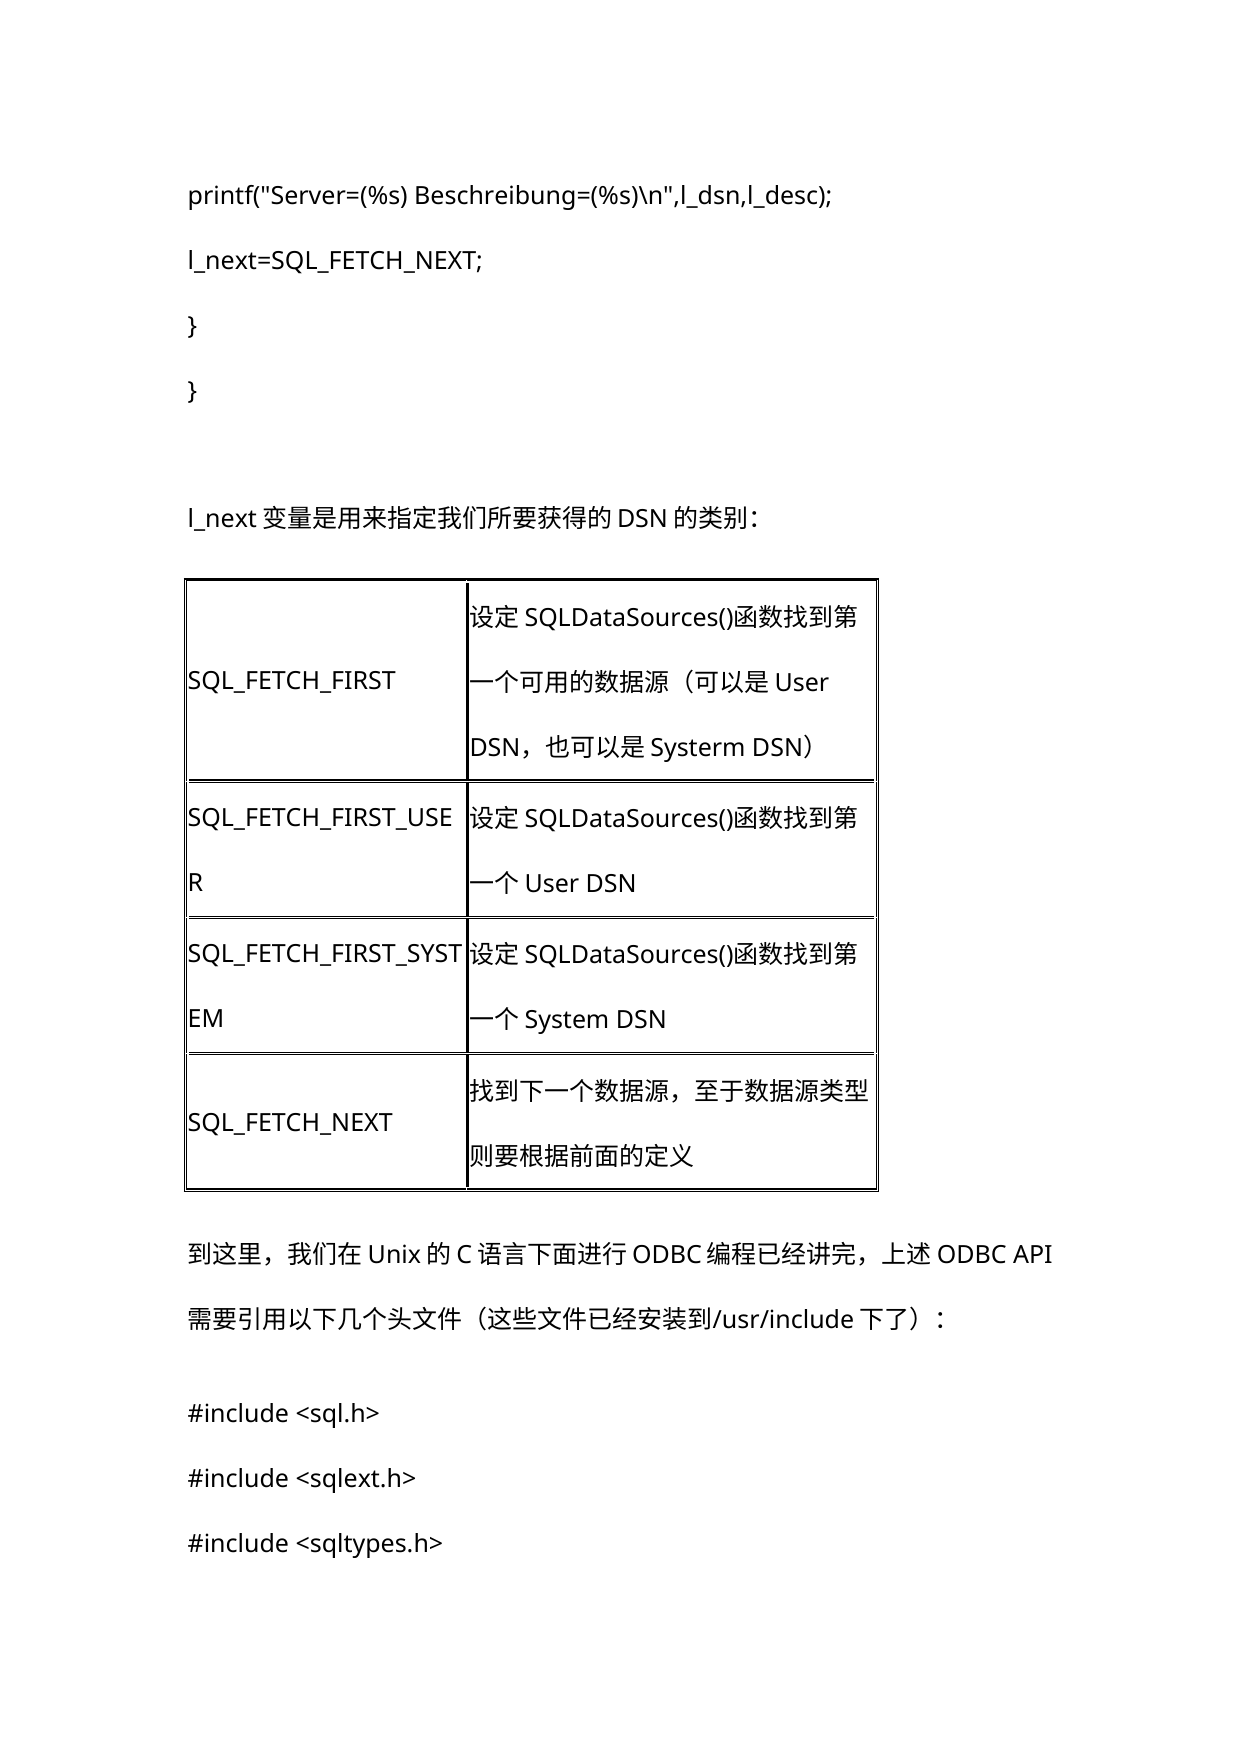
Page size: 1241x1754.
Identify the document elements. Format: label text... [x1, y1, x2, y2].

table_cell SQL_FETCH_NEXT [185, 1052, 467, 1188]
table_cell SQL_FETCH_FIRST_USER [187, 779, 466, 916]
table_cell 设定SQLDataSources()函数找到第一个System DSN [467, 916, 877, 1052]
table_cell SQL_FETCH_FIRST_SYSTEM [185, 916, 467, 1052]
text 到这里，我们在Unix的C语言下面进行ODBC编程已经讲完，上述ODBC API需要引用以下几个头文件（这些文件已经安装到/usr/include下了）： [187, 1221, 1053, 1351]
table_header 设定SQLDataSources()函数找到第一个可用的数据源（可以是User DSN，也可以是Systerm DSN） [467, 581, 876, 779]
table_cell 设定SQLDataSources()函数找到第一个User DSN [469, 779, 876, 916]
table_header SQL_FETCH_FIRST [187, 580, 467, 779]
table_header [188, 162, 1053, 422]
table_cell 找到下一个数据源，至于数据源类型则要根据前面的定义 [467, 1052, 877, 1188]
text l_next变量是用来指定我们所要获得的DSN的类别： [187, 484, 1053, 549]
table_header #include <sql.h> #include <sqlext.h> #include <sqltypes.h> [188, 1380, 1053, 1575]
